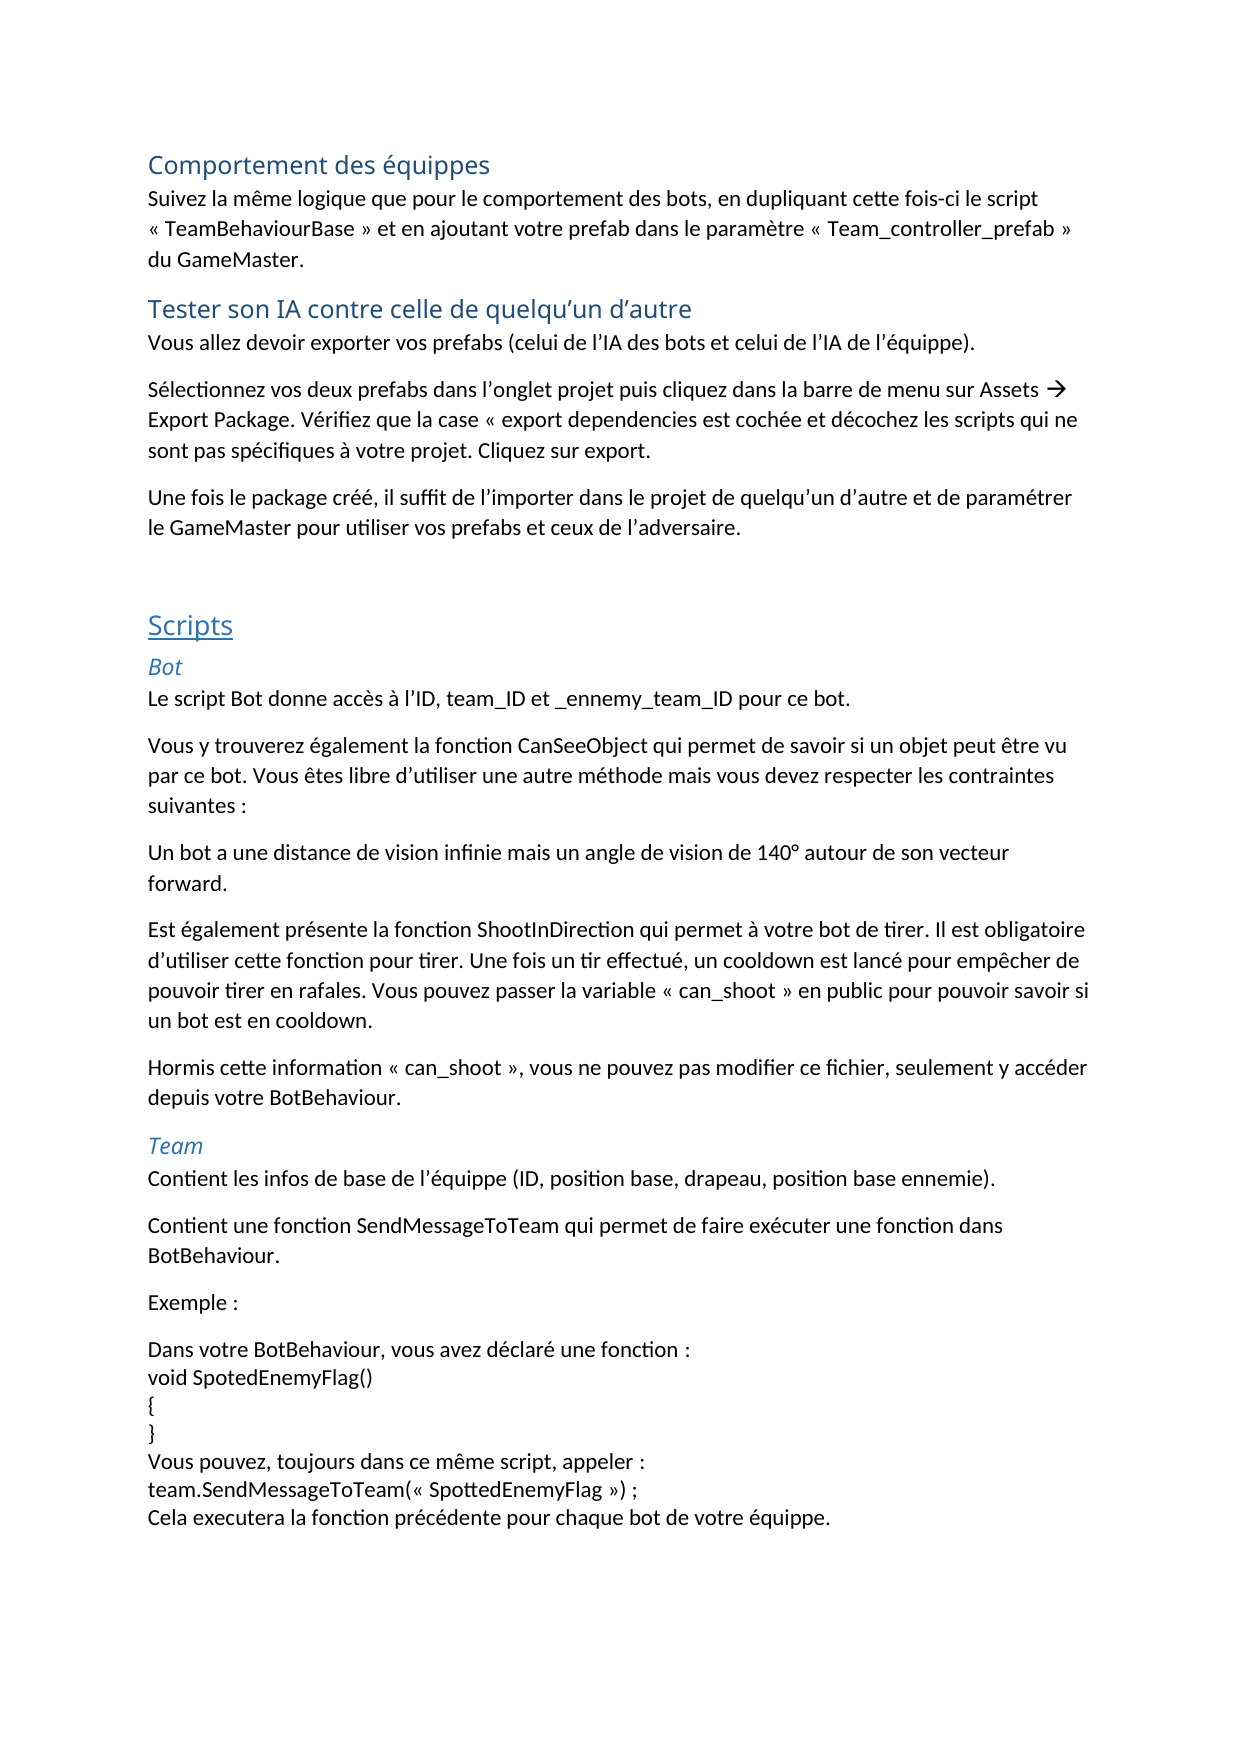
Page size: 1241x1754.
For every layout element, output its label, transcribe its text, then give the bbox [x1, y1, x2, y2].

text Suivez la même logique que pour le comportement des bots, en dupliquant cette fois-ci le script « TeamBehaviourBase » et en ajoutant votre prefab dans le paramètre « Team_controller_prefab » du GameMaster. [148, 184, 1093, 273]
text void SpotedEnemyFlag() [148, 1363, 1093, 1391]
text Vous allez devoir exporter vos prefabs (celui de l’IA des bots et celui de l’IA de l’équippe). [148, 328, 1093, 356]
text } [148, 1419, 1093, 1447]
text Exemple : [148, 1288, 1093, 1316]
subtitle Comportement des équippes [148, 148, 1093, 182]
text Dans votre BotBehaviour, vous avez déclaré une fonction : [148, 1335, 1093, 1363]
text Vous pouvez, toujours dans ce même script, appeler : [148, 1447, 1093, 1475]
text Contient les infos de base de l’équippe (ID, position base, drapeau, position base ennemie). [148, 1164, 1093, 1192]
subtitle Scripts [148, 607, 1093, 643]
subtitle Bot [148, 651, 1093, 682]
subtitle Team [148, 1130, 1093, 1161]
text Un bot a une distance de vision infinie mais un angle de vision de 140° autour de son vecteur forward. [148, 838, 1093, 897]
text { [148, 1391, 1093, 1419]
text Contient une fonction SendMessageToTeam qui permet de faire exécuter une fonction dans BotBehaviour. [148, 1211, 1093, 1269]
text Le script Bot donne accès à l’ID, team_ID et _ennemy_team_ID pour ce bot. [148, 684, 1093, 712]
text Cela executera la fonction précédente pour chaque bot de votre équippe. [148, 1503, 1093, 1531]
subtitle Tester son IA contre celle de quelqu’un d’autre [148, 292, 1093, 326]
text team.SendMessageToTeam(« SpottedEnemyFlag ») ; [148, 1475, 1093, 1503]
text Vous y trouverez également la fonction CanSeeObject qui permet de savoir si un objet peut être vu par ce bot. Vous êtes libre d’utiliser une autre méthode mais vous devez respecter les contraintes suivantes : [148, 731, 1093, 819]
text Est également présente la fonction ShootInDirection qui permet à votre bot de tirer. Il est obligatoire d’utiliser cette fonction pour tirer. Une fois un tir effectué, un cooldown est lancé pour empêcher de pouvoir tirer en rafales. Vous pouvez passer la variable « can_shoot » en public pour pouvoir savoir si un bot est en cooldown. [148, 916, 1093, 1034]
text Une fois le package créé, il suffit de l’importer dans le projet de quelqu’un d’autre et de paramétrer le GameMaster pour utiliser vos prefabs et ceux de l’adversaire. [148, 483, 1093, 541]
text Sélectionnez vos deux prefabs dans l’onglet projet puis cliquez dans la barre de menu sur Assets Export Package. Vérifiez que la case « export dependencies est cochée et décochez les scripts qui ne sont pas spécifiques à votre projet. Cliquez sur export. [148, 375, 1093, 464]
text Hormis cette information « can_shoot », vous ne pouvez pas modifier ce fichier, seulement y accéder depuis votre BotBehaviour. [148, 1053, 1093, 1111]
